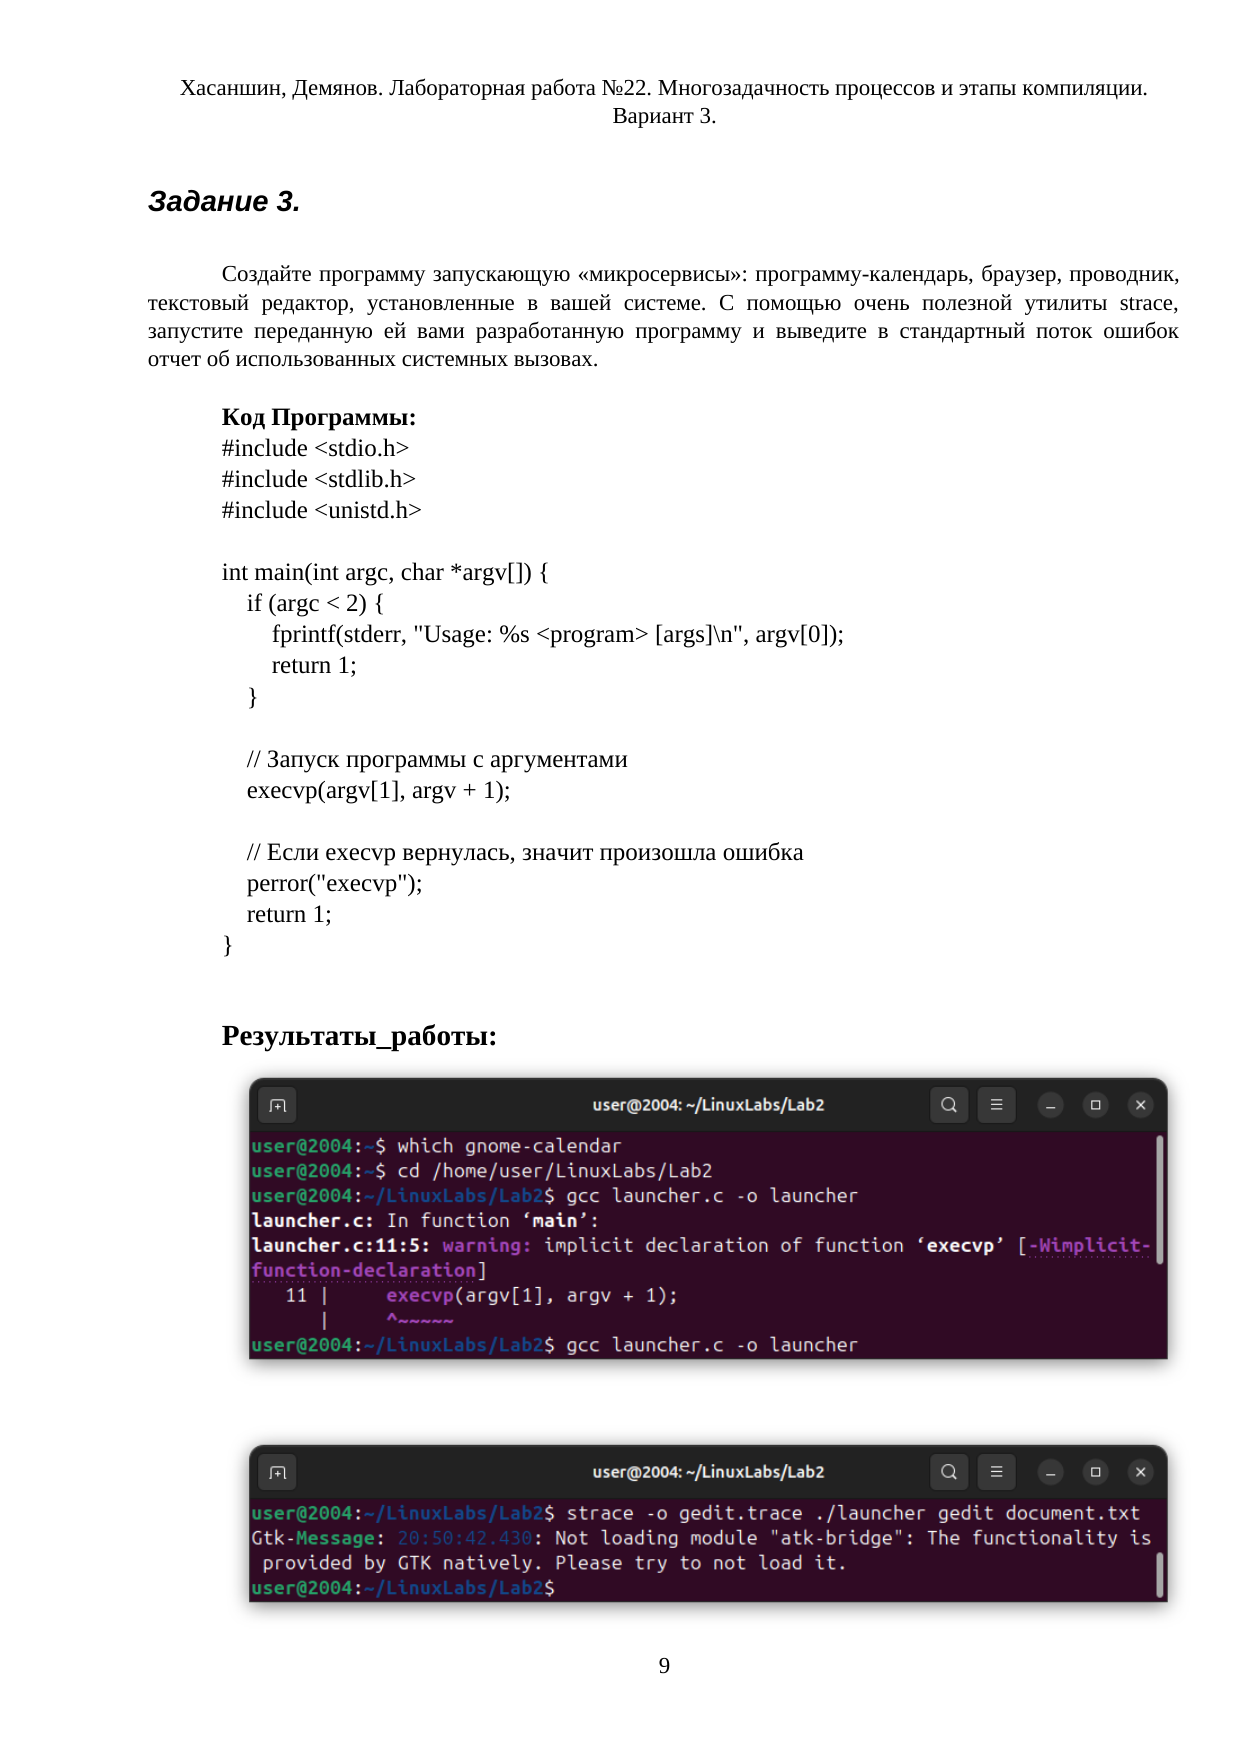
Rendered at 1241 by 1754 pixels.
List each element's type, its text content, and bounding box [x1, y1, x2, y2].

text #include <stdlib.h> [148, 464, 1181, 493]
text #include <unistd.h> [148, 495, 1181, 524]
text Результаты_работы: [148, 1018, 1181, 1051]
text execvp(argv[1], argv + 1); [148, 775, 1181, 803]
text int main(int argc, char *argv[]) { [148, 557, 1181, 586]
text return 1; [148, 651, 1181, 679]
text } [148, 930, 1181, 959]
text return 1; [148, 899, 1181, 928]
text #include <stdio.h> [148, 433, 1181, 462]
text if (argc < 2) { [148, 588, 1181, 617]
picture [221, 1421, 1196, 1634]
subtitle Задание 3. [148, 184, 1181, 218]
text } [148, 682, 1181, 710]
text Создайте программу запускающую «микросервисы»: программу-календарь, браузер, проводник, текстовый редактор, установленные в вашей системе. С помощью очень полезной утилиты strace, запустите переданную ей вами разработанную программу и выведите в стандартный поток ошибок отчет об использованных системных вызовах. [148, 260, 1181, 372]
text // Если execvp вернулась, значит произошла ошибка [148, 837, 1181, 866]
text perror("execvp"); [148, 868, 1181, 897]
text Код Программы: [148, 402, 1181, 431]
text fprintf(stderr, "Usage: %s <program> [args]\n", argv[0]); [148, 619, 1181, 648]
picture [221, 1054, 1196, 1391]
text // Запуск программы с аргументами [148, 744, 1181, 772]
